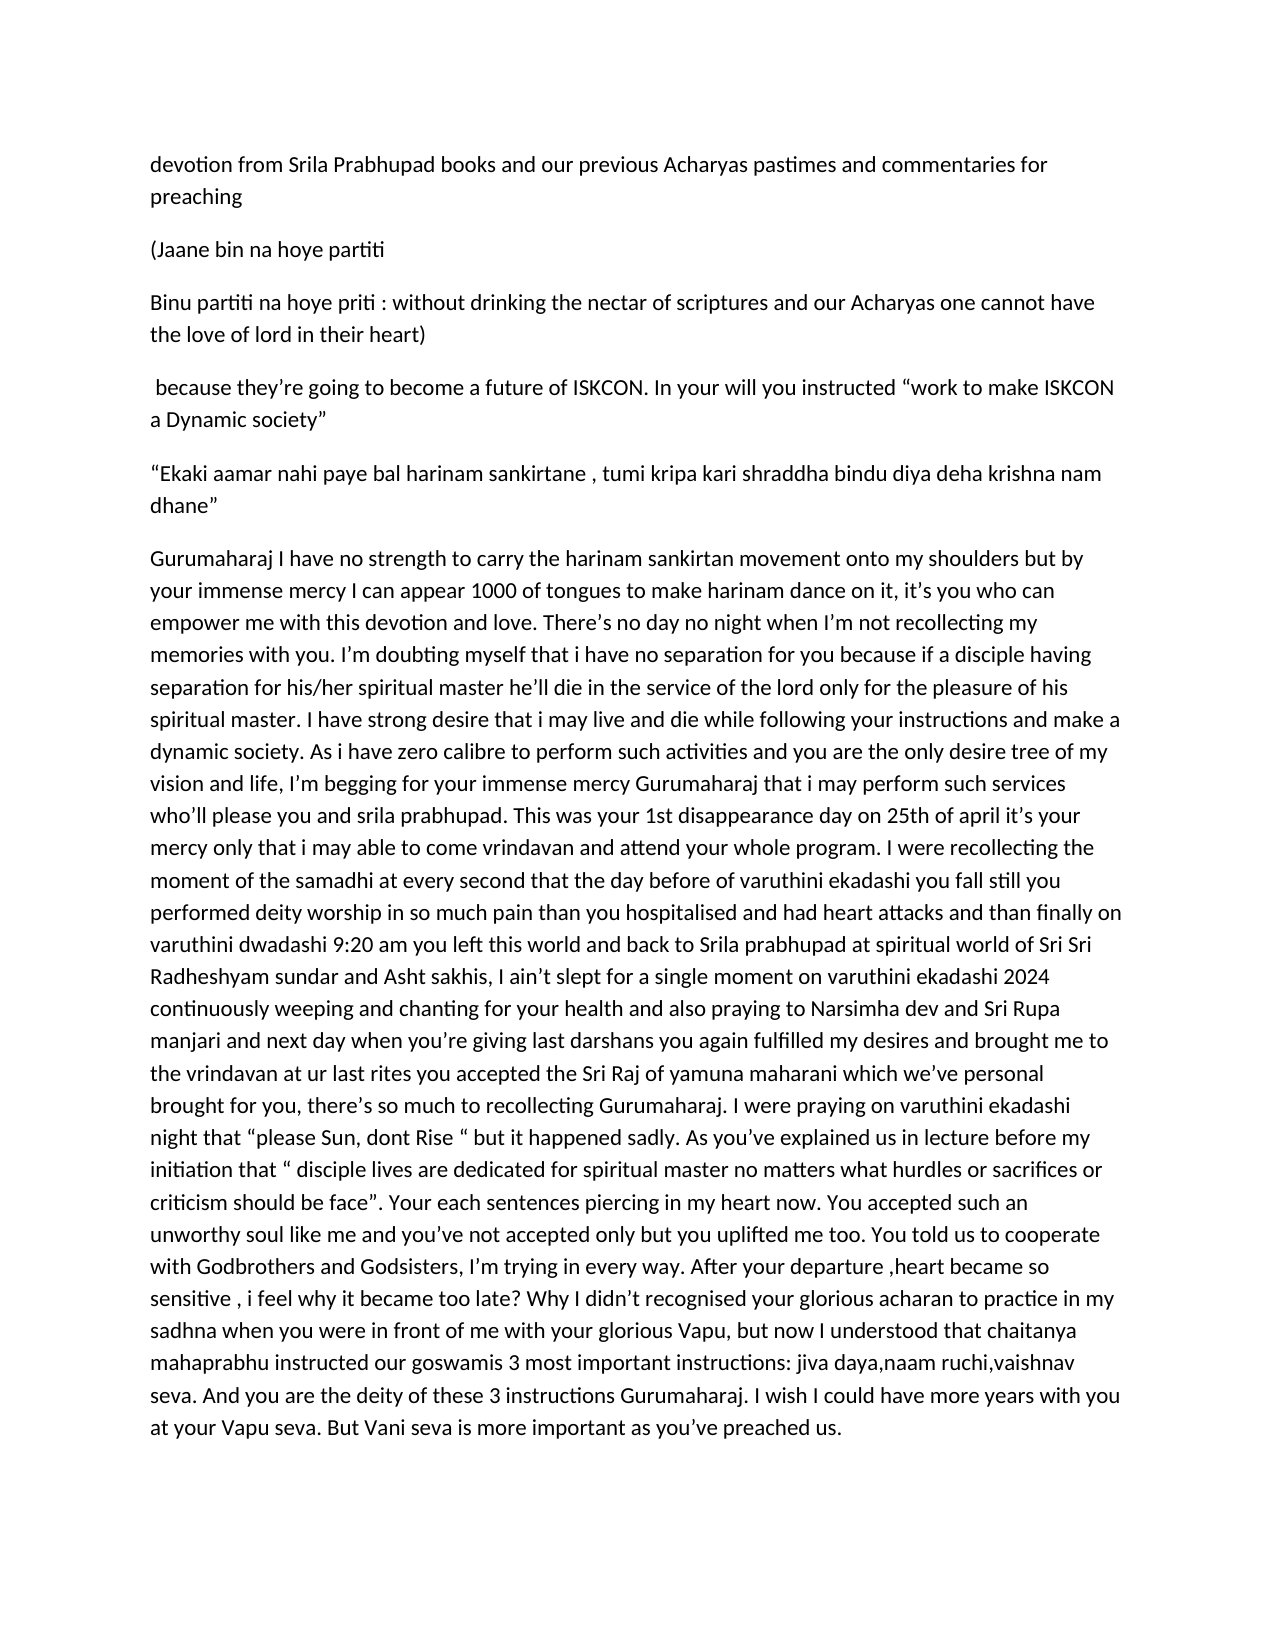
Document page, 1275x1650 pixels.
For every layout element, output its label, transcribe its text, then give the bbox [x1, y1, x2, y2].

text (Jaane bin na hoye partiti [150, 235, 1125, 263]
text “Ekaki aamar nahi paye bal harinam sankirtane , tumi kripa kari shraddha bindu diya deha krishna nam dhane” [150, 459, 1125, 519]
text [150, 150, 1125, 210]
text Binu partiti na hoye priti : without drinking the nectar of scriptures and our Acharyas one cannot have the love of lord in their heart) [150, 288, 1125, 348]
text because they’re going to become a future of ISKCON. In your will you instructed “work to make ISKCON a Dynamic society” [150, 373, 1125, 434]
text Gurumaharaj I have no strength to carry the harinam sankirtan movement onto my shoulders but by your immense mercy I can appear 1000 of tongues to make harinam dance on it, it’s you who can empower me with this devotion and love. There’s no day no night when I’m not recollecting my memories with you. I’m doubting myself that i have no separation for you because if a disciple having separation for his/her spiritual master he’ll die in the service of the lord only for the pleasure of his spiritual master. I have strong desire that i may live and die while following your instructions and make a dynamic society. As i have zero calibre to perform such activities and you are the only desire tree of my vision and life, I’m begging for your immense mercy Gurumaharaj that i may perform such services who’ll please you and srila prabhupad. This was your 1st disappearance day on 25th of april it’s your mercy only that i may able to come vrindavan and attend your whole program. I were recollecting the moment of the samadhi at every second that the day before of varuthini ekadashi you fall still you performed deity worship in so much pain than you hospitalised and had heart attacks and than finally on varuthini dwadashi 9:20 am you left this world and back to Srila prabhupad at spiritual world of Sri Sri Radheshyam sundar and Asht sakhis, I ain’t slept for a single moment on varuthini ekadashi 2024 continuously weeping and chanting for your health and also praying to Narsimha dev and Sri Rupa manjari and next day when you’re giving last darshans you again fulfilled my desires and brought me to the vrindavan at ur last rites you accepted the Sri Raj of yamuna maharani which we’ve personal brought for you, there’s so much to recollecting Gurumaharaj. I were praying on varuthini ekadashi night that “please Sun, dont Rise “ but it happened sadly. As you’ve explained us in lecture before my initiation that “ disciple lives are dedicated for spiritual master no matters what hurdles or sacrifices or criticism should be face”. Your each sentences piercing in my heart now. You accepted such an unworthy soul like me and you’ve not accepted only but you uplifted me too. You told us to cooperate with Godbrothers and Godsisters, I’m trying in every way. After your departure ,heart became so sensitive , i feel why it became too late? Why I didn’t recognised your glorious acharan to practice in my sadhna when you were in front of me with your glorious Vapu, but now I understood that chaitanya mahaprabhu instructed our goswamis 3 most important instructions: jiva daya,naam ruchi,vaishnav seva. And you are the deity of these 3 instructions Gurumaharaj. I wish I could have more years with you at your Vapu seva. But Vani seva is more important as you’ve preached us. [150, 544, 1125, 1441]
